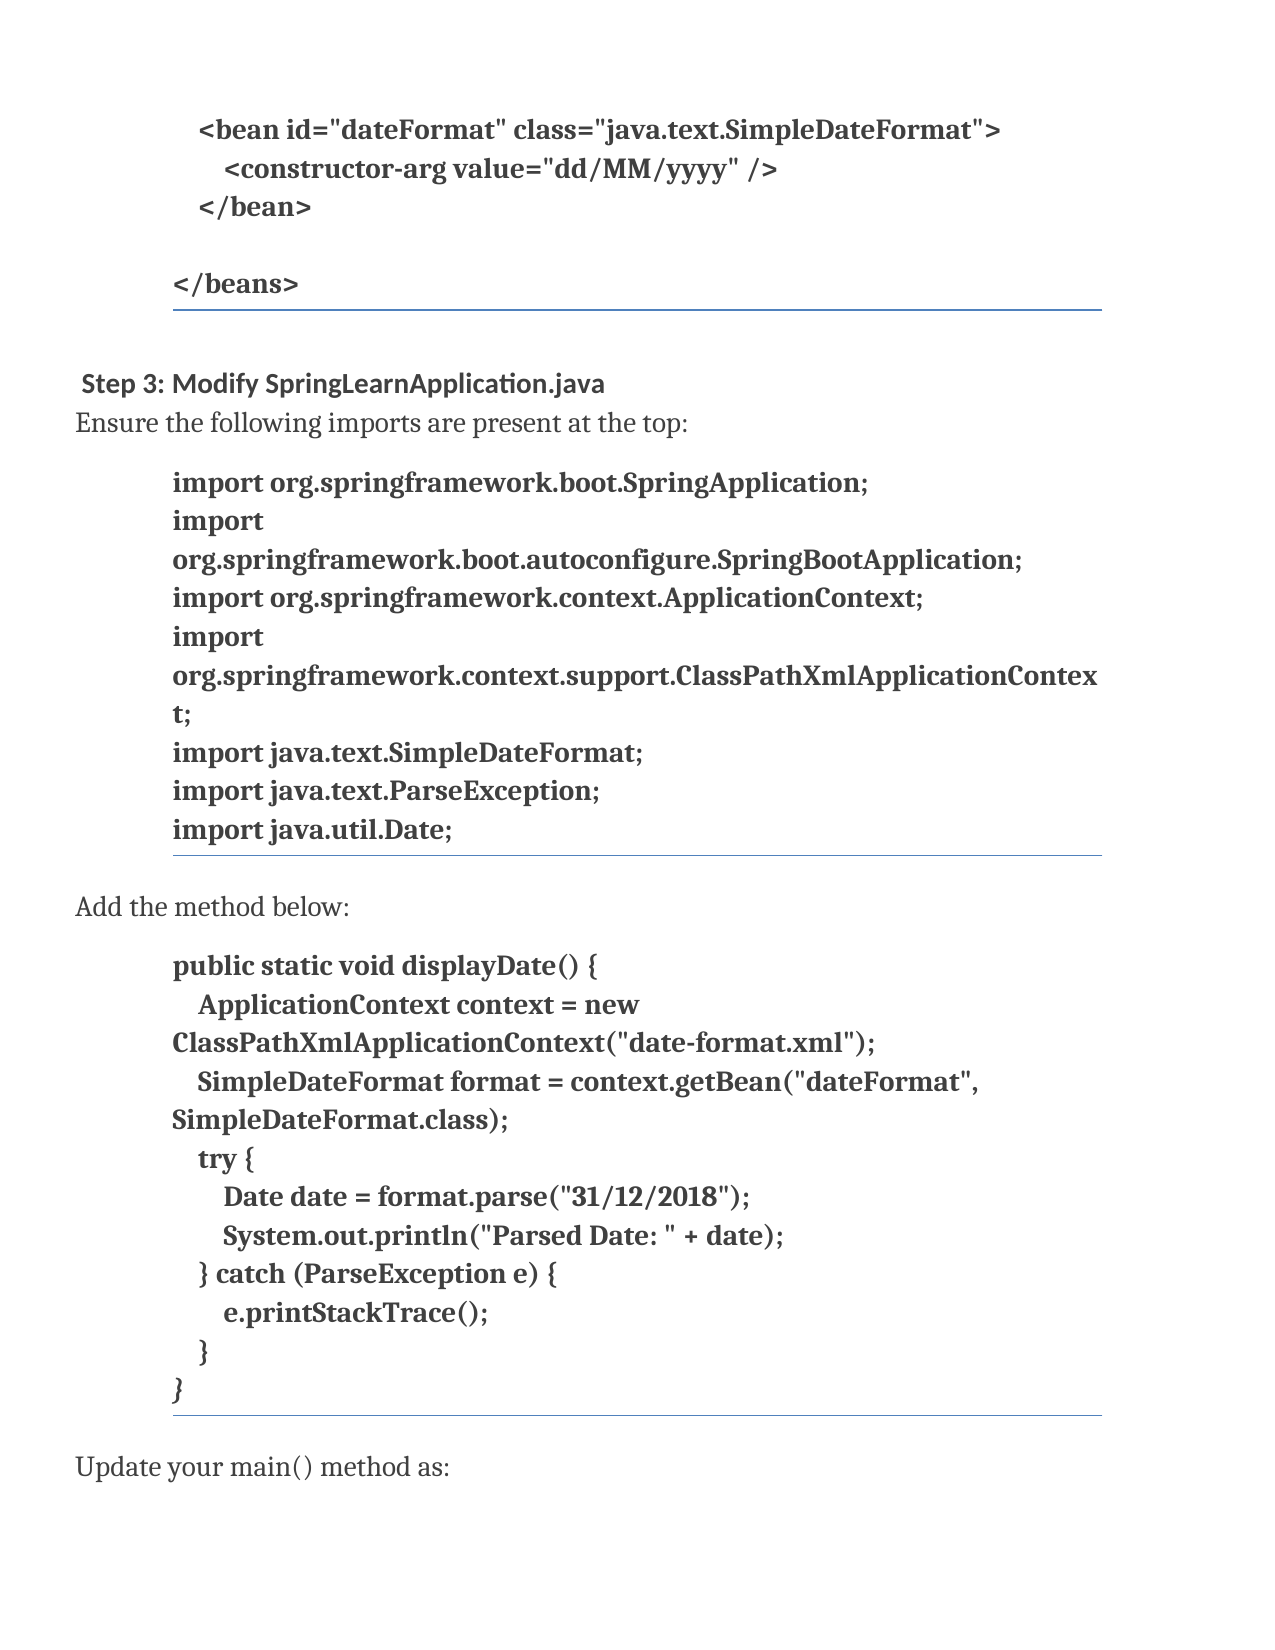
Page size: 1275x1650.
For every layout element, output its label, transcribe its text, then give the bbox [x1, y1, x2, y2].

text Ensure the following imports are present at the top: [75, 407, 1200, 440]
text Update your main() method as: [75, 1450, 1200, 1484]
subtitle Step 3: Modify SpringLearnApplication.java [75, 366, 1200, 401]
text Add the method below: [75, 890, 1200, 923]
text import org.springframework.boot.SpringApplication; import org.springframework.boot.autoconfigure.SpringBootApplication; import org.springframework.context.ApplicationContext; import org.springframework.context.support.ClassPathXmlApplicationContext; import java.text.SimpleDateFormat; import java.text.ParseException; import java.util.Date; [172, 466, 1102, 856]
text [172, 75, 1102, 311]
text public static void displayDate() { ApplicationContext context = new ClassPathXmlApplicationContext("date-format.xml"); SimpleDateFormat format = context.getBean("dateFormat", SimpleDateFormat.class); try { Date date = format.parse("31/12/2018"); System.out.println("Parsed Date: " + date); } catch (ParseException e) { e.printStackTrace(); } } [172, 949, 1102, 1416]
